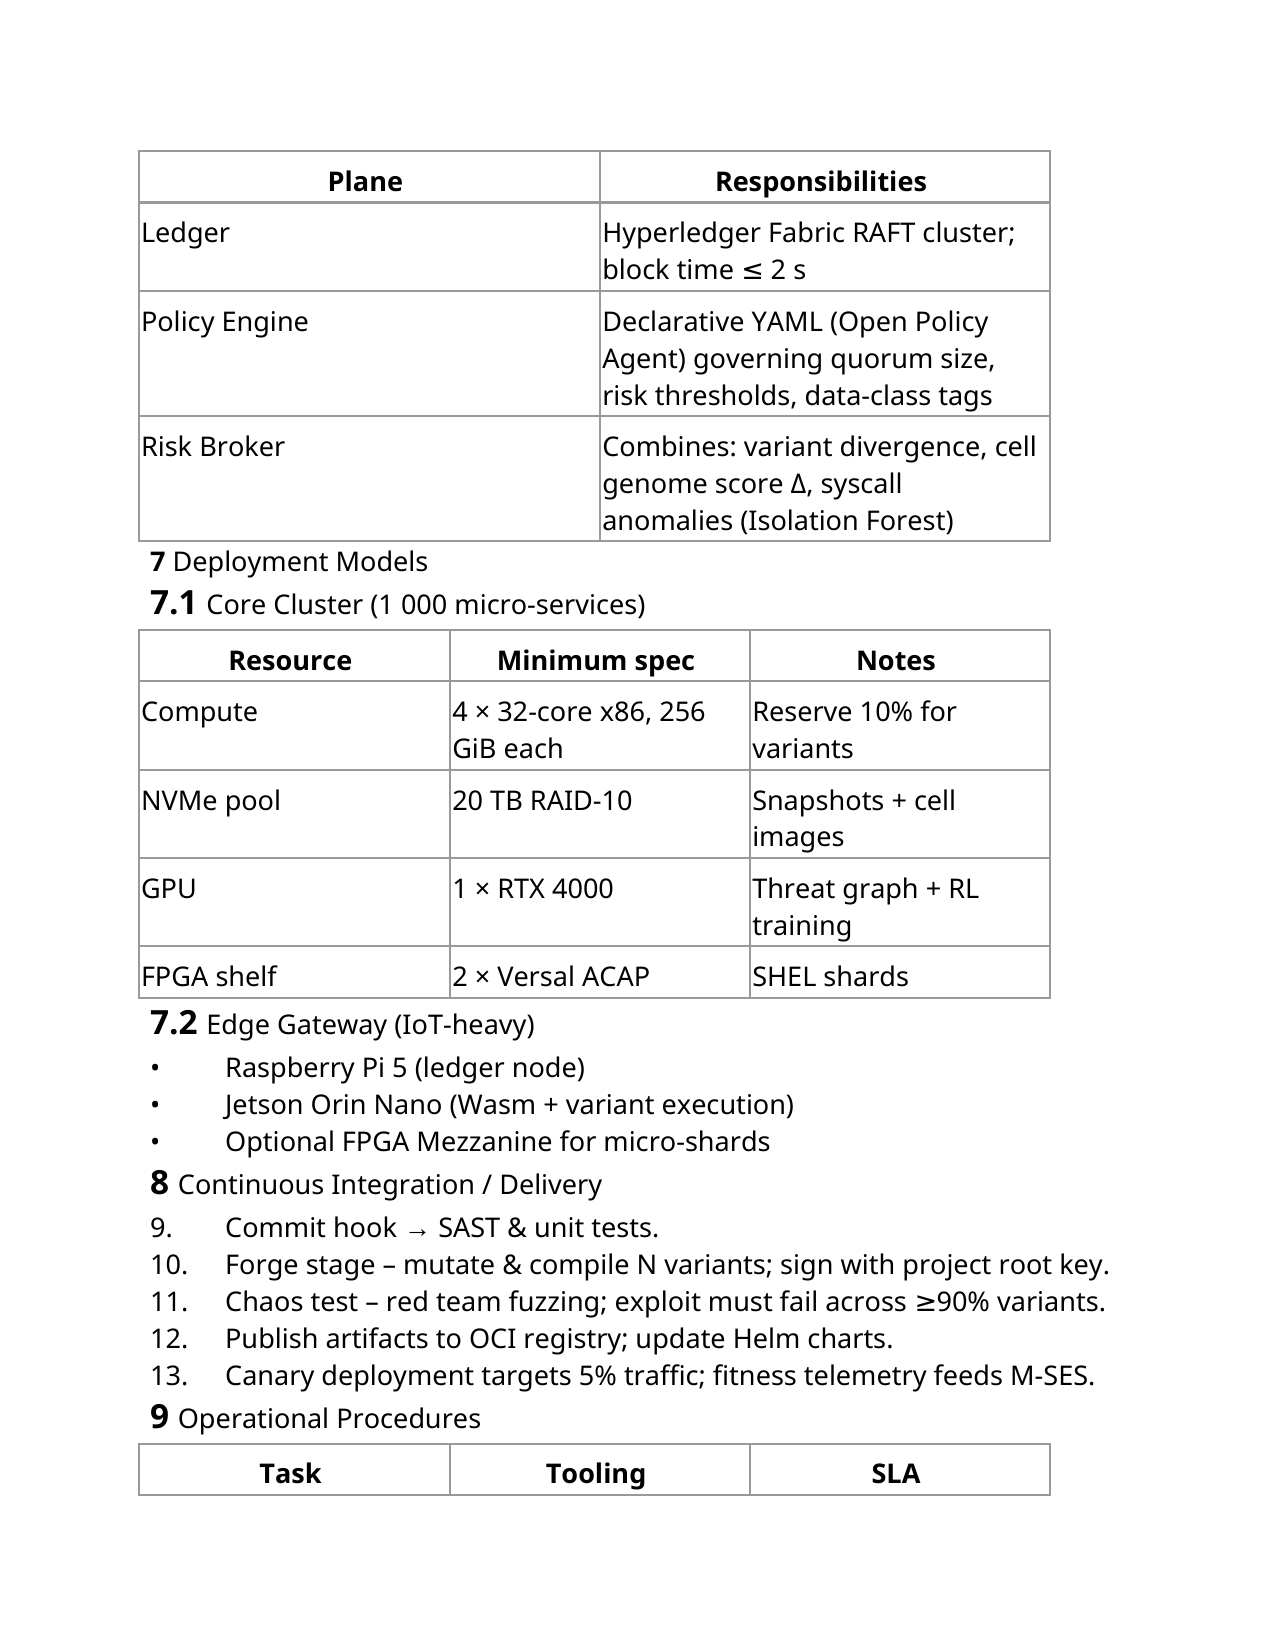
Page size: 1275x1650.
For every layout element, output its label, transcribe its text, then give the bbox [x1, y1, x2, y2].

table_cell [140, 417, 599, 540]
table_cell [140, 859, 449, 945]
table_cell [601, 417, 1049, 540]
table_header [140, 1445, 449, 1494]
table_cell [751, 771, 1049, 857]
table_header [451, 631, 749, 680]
text 7.1 Core Cluster (1 000 micro-services) [150, 579, 1125, 624]
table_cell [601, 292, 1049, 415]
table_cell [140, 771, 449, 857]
list Commit hook → SAST & unit tests. [150, 1208, 1125, 1245]
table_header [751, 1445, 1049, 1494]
list Forge stage – mutate & compile N variants; sign with project root key. [150, 1245, 1125, 1282]
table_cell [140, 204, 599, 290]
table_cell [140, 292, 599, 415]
list Raspberry Pi 5 (ledger node) [150, 1048, 1125, 1085]
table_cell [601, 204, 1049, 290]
text 8 Continuous Integration / Delivery [150, 1159, 1125, 1204]
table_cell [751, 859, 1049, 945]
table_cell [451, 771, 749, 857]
text 7 Deployment Models [150, 542, 1125, 579]
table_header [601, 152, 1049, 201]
list Jetson Orin Nano (Wasm + variant execution) [150, 1085, 1125, 1122]
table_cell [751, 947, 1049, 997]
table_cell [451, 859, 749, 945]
text 9 Operational Procedures [150, 1393, 1125, 1438]
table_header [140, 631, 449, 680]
list Publish artifacts to OCI registry; update Helm charts. [150, 1319, 1125, 1356]
list Optional FPGA Mezzanine for micro-shards [150, 1122, 1125, 1159]
text 7.2 Edge Gateway (IoT-heavy) [150, 999, 1125, 1044]
list Chaos test – red team fuzzing; exploit must fail across ≥90% variants. [150, 1282, 1125, 1319]
list Canary deployment targets 5% traffic; fitness telemetry feeds M-SES. [150, 1356, 1125, 1393]
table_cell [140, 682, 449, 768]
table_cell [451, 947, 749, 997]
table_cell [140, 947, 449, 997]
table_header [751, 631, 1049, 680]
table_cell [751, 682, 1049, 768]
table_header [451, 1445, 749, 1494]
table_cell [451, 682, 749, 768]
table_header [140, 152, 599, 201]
